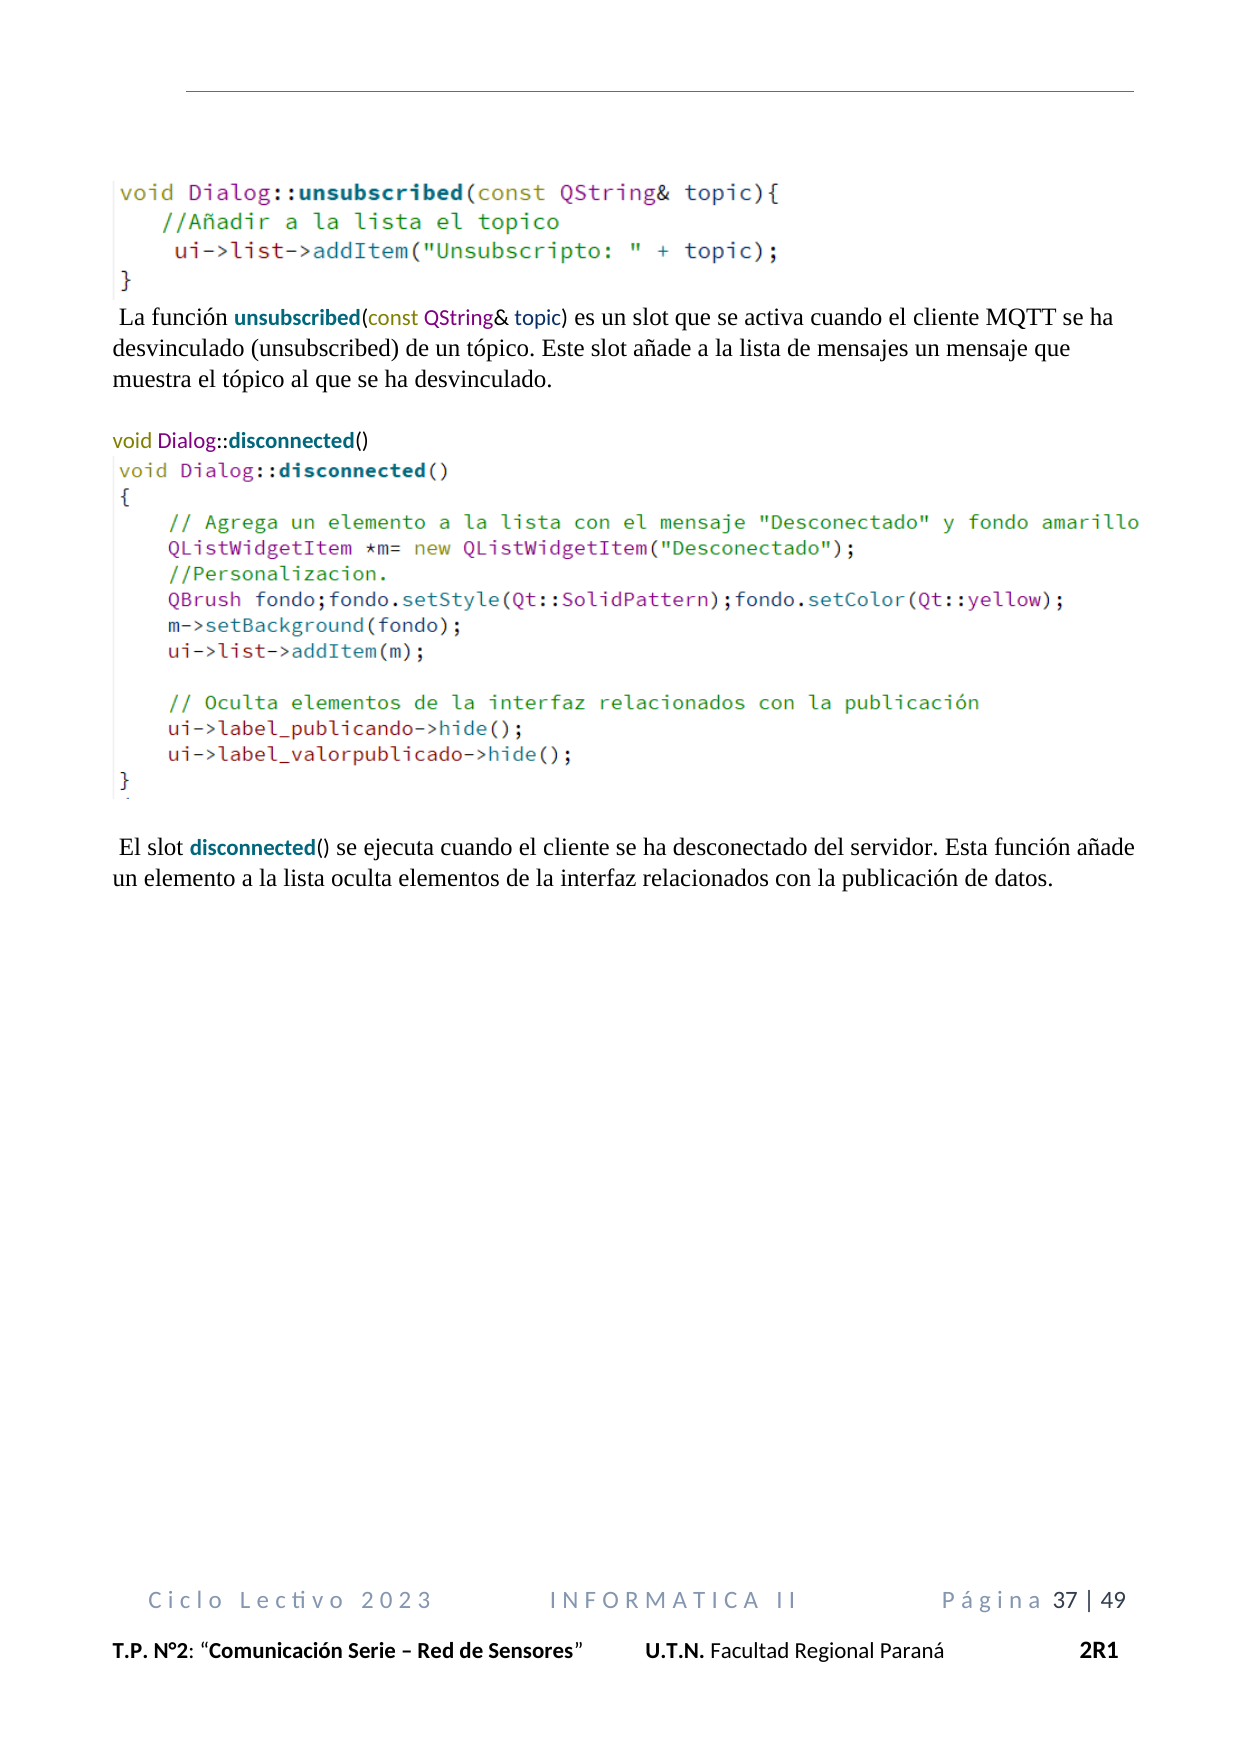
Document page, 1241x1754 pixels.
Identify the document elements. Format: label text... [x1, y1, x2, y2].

picture [112, 456, 1153, 799]
text La función unsubscribed(const QString& topic) es un slot que se activa cuando el cliente MQTT se ha desvinculado (unsubscribed) de un tópico. Este slot añade a la lista de mensajes un mensaje que muestra el tópico al que se ha desvinculado. [112, 302, 1152, 393]
text void Dialog::disconnected() [112, 426, 1152, 454]
picture [112, 181, 829, 300]
text El slot disconnected() se ejecuta cuando el cliente se ha desconectado del servidor. Esta función añade un elemento a la lista oculta elementos de la interfaz relacionados con la publicación de datos. [112, 832, 1152, 892]
